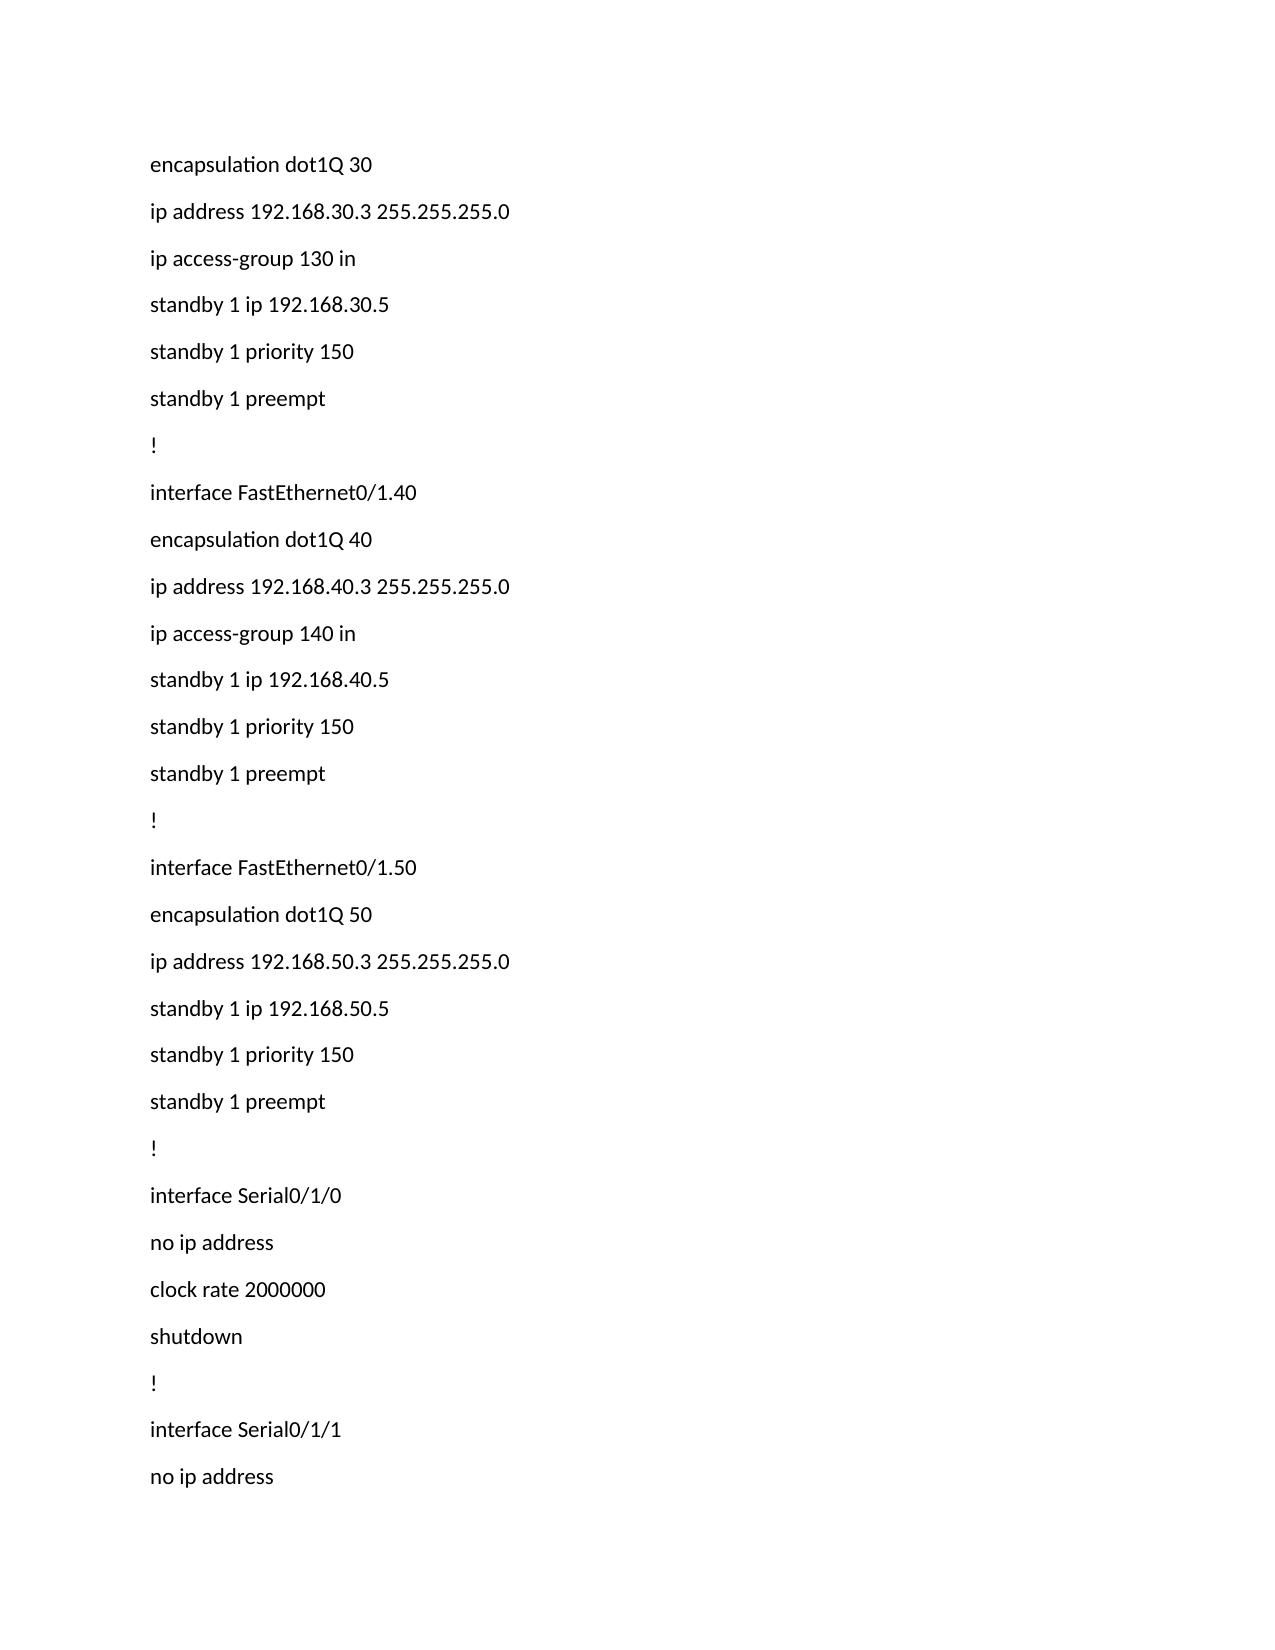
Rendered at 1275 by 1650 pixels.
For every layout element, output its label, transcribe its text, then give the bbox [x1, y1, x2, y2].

text interface FastEthernet0/1.40 [150, 478, 1125, 506]
text no ip address [150, 1228, 1125, 1256]
text standby 1 ip 192.168.40.5 [150, 666, 1125, 694]
text ip access-group 130 in [150, 244, 1125, 272]
text ! [150, 1369, 1125, 1397]
text ip access-group 140 in [150, 619, 1125, 647]
text interface FastEthernet0/1.50 [150, 853, 1125, 881]
text interface Serial0/1/0 [150, 1181, 1125, 1209]
text ! [150, 1134, 1125, 1162]
text ip address 192.168.40.3 255.255.255.0 [150, 572, 1125, 600]
text encapsulation dot1Q 50 [150, 900, 1125, 928]
text standby 1 ip 192.168.50.5 [150, 994, 1125, 1022]
text standby 1 preempt [150, 759, 1125, 787]
text encapsulation dot1Q 40 [150, 525, 1125, 553]
text standby 1 priority 150 [150, 1041, 1125, 1069]
text interface Serial0/1/1 [150, 1416, 1125, 1444]
text clock rate 2000000 [150, 1275, 1125, 1303]
text standby 1 priority 150 [150, 337, 1125, 366]
text standby 1 preempt [150, 384, 1125, 412]
text standby 1 ip 192.168.30.5 [150, 291, 1125, 319]
text ip address 192.168.30.3 255.255.255.0 [150, 197, 1125, 225]
text ! [150, 431, 1125, 459]
text no ip address [150, 1462, 1125, 1491]
text shutdown [150, 1322, 1125, 1350]
text standby 1 priority 150 [150, 712, 1125, 741]
text encapsulation dot1Q 30 [150, 150, 1125, 178]
text ip address 192.168.50.3 255.255.255.0 [150, 947, 1125, 975]
text standby 1 preempt [150, 1087, 1125, 1116]
text ! [150, 806, 1125, 834]
